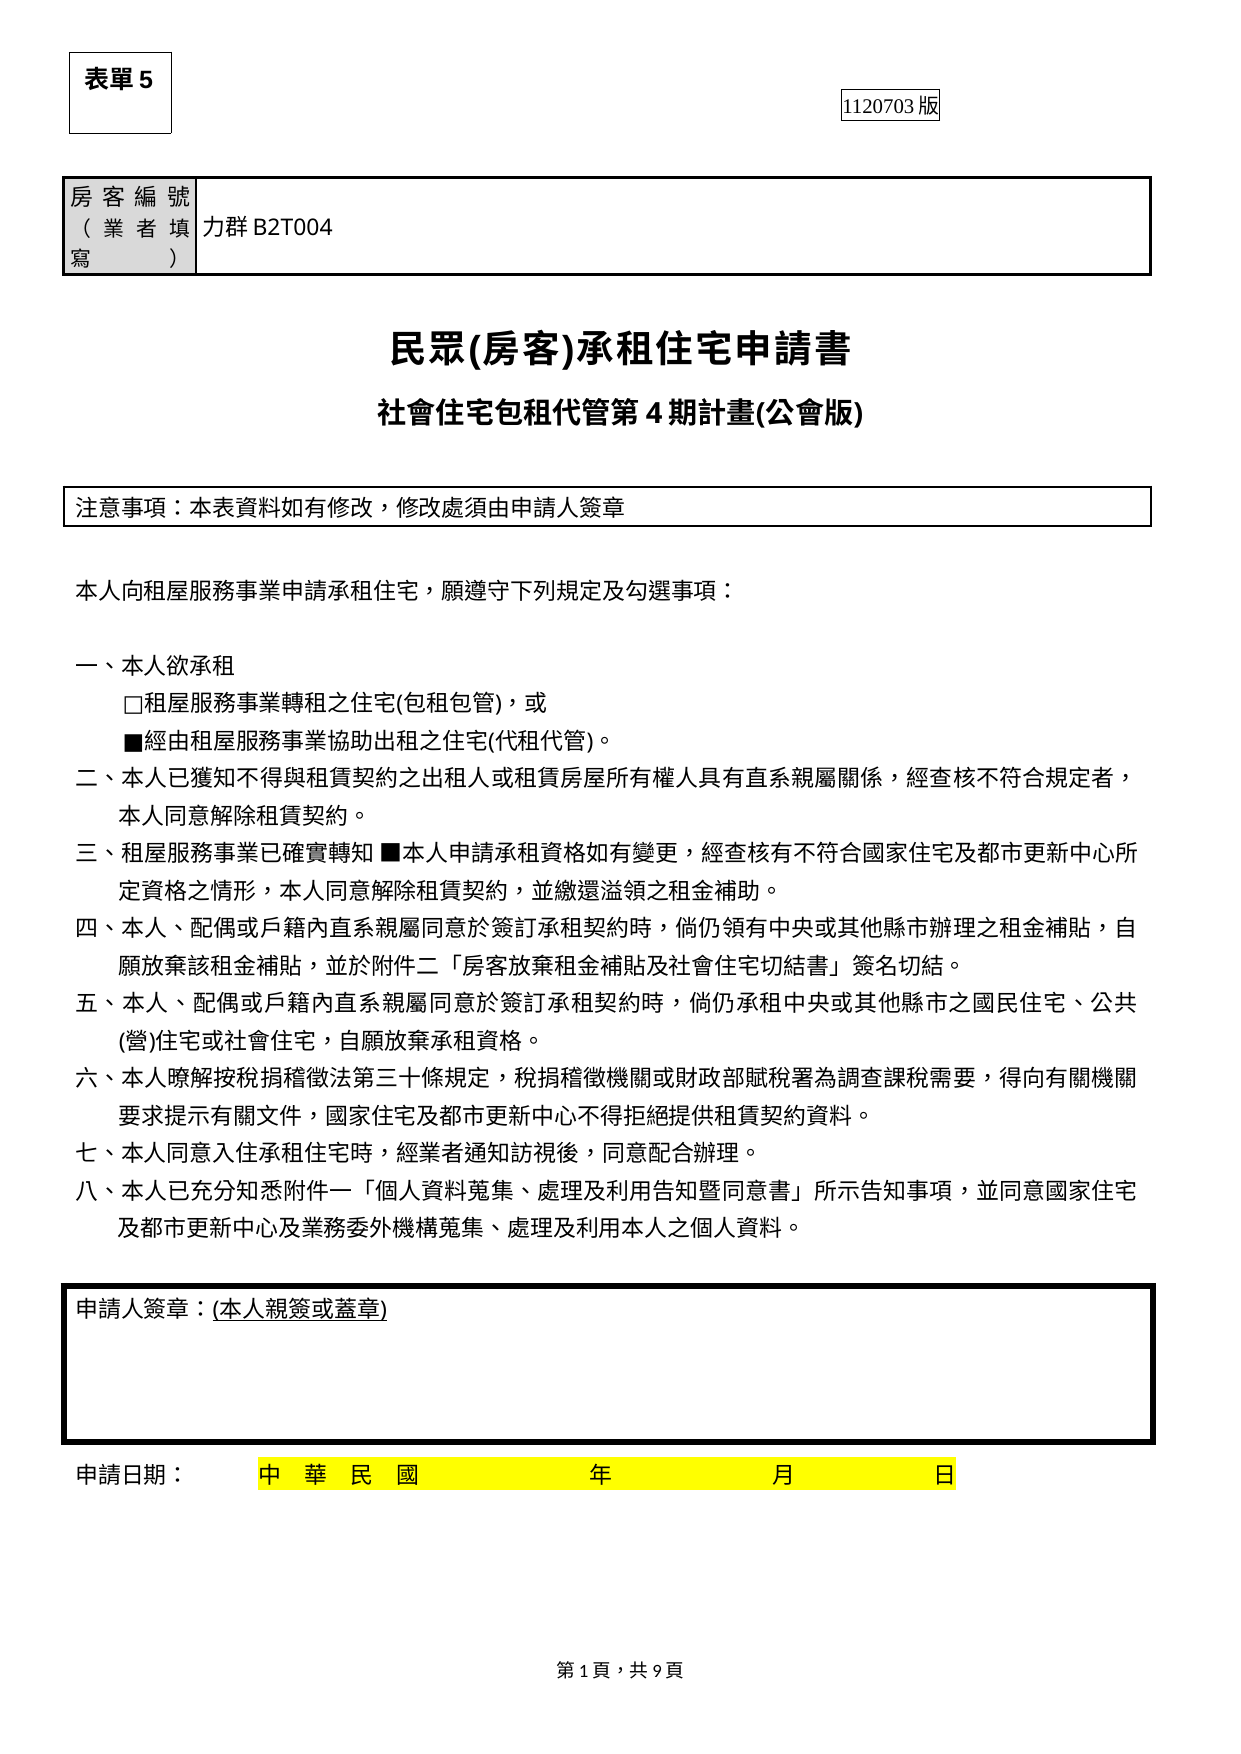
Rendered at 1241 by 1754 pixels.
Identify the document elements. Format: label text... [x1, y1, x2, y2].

text 社會住宅包租代管第4期計畫(公會版) [75, 373, 1165, 448]
text 本人向租屋服務事業申請承租住宅，願遵守下列規定及勾選事項： [75, 570, 1165, 608]
table_cell 六、本人暸解按稅捐稽徵法第三十條規定，稅捐稽徵機關或財政部賦稅署為調查課稅需要，得向有關機關要求提示有關文件，國家住宅及都市更新中心不得拒絕提供租賃契約資料。 [64, 1058, 1153, 1133]
table_header 申請人簽章：(本人親簽或蓋章) [67, 1289, 1150, 1439]
table_cell 五、本人、配偶或戶籍內直系親屬同意於簽訂承租契約時，倘仍承租中央或其他縣市之國民住宅、公共(營)住宅或社會住宅，自願放棄承租資格。 [64, 983, 1153, 1058]
table_cell 二、本人已獲知不得與租賃契約之出租人或租賃房屋所有權人具有直系親屬關係，經查核不符合規定者，本人同意解除租賃契約。 [64, 758, 1153, 833]
table_header 房客編號 （業者填寫） [65, 179, 195, 273]
table_cell 三、租屋服務事業已確實轉知 ■本人申請承租資格如有變更，經查核有不符合國家住宅及都市更新中心所定資格之情形，本人同意解除租賃契約，並繳還溢領之租金補助。 [64, 833, 1153, 908]
table_header 一、本人欲承租 □租屋服務事業轉租之住宅(包租包管)，或 ■經由租屋服務事業協助出租之住宅(代租代管)。 [64, 645, 1153, 758]
table_cell 申請日期： 中 華 民 國 年 月 日 [64, 1445, 1153, 1501]
table_cell 七、本人同意入住承租住宅時，經業者通知訪視後，同意配合辦理。 [64, 1133, 1153, 1170]
text 民眾(房客)承租住宅申請書 [75, 319, 1165, 373]
table_cell 八、本人已充分知悉附件一「個人資料蒐集、處理及利用告知暨同意書」所示告知事項，並同意國家住宅及都市更新中心及業務委外機構蒐集、處理及利用本人之個人資料。 [64, 1170, 1153, 1245]
table_header 力群B2T004 [197, 179, 1149, 273]
table_header 注意事項：本表資料如有修改，修改處須由申請人簽章 [65, 488, 1150, 525]
table_cell 四、本人、配偶或戶籍內直系親屬同意於簽訂承租契約時，倘仍領有中央或其他縣市辦理之租金補貼，自願放棄該租金補貼，並於附件二「房客放棄租金補貼及社會住宅切結書」簽名切結。 [64, 908, 1153, 983]
